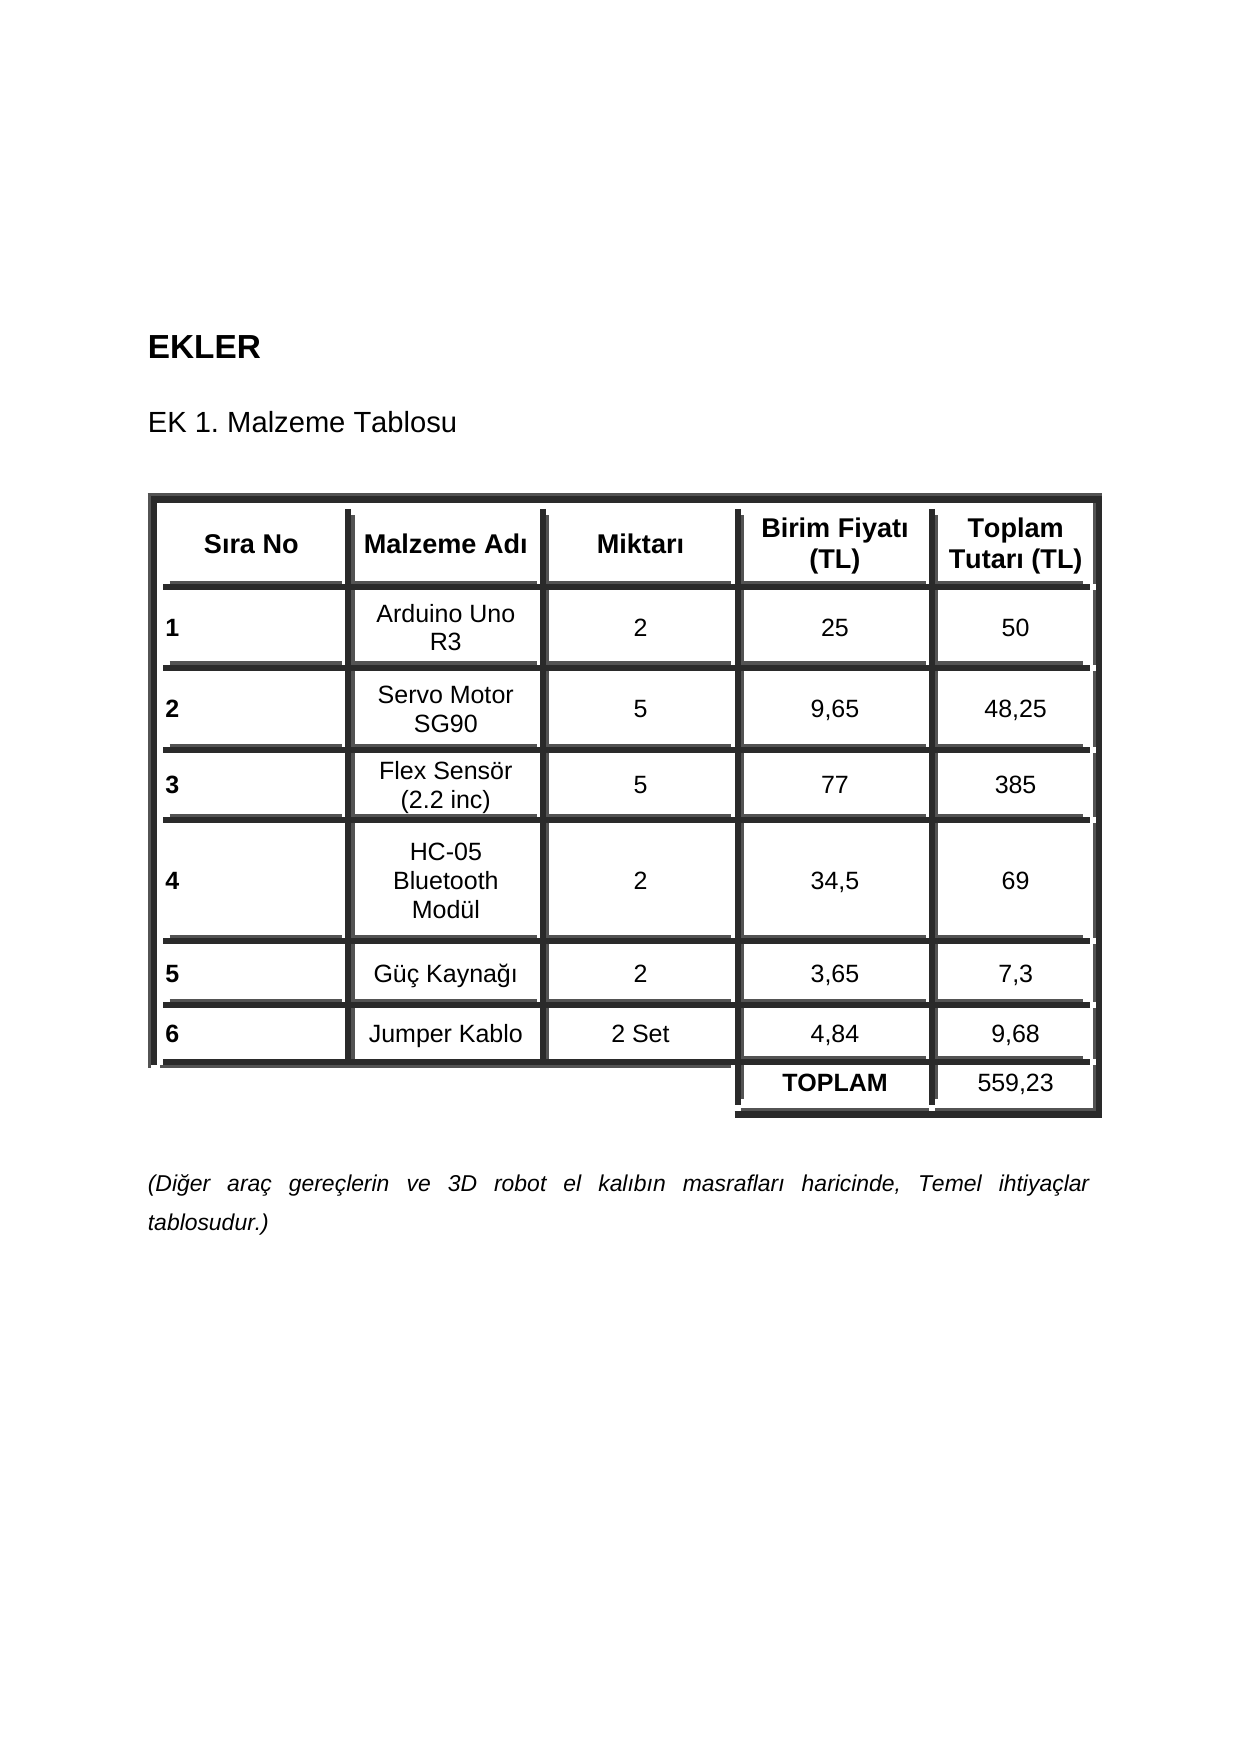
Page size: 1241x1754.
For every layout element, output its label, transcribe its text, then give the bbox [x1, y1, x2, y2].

table_cell Arduino Uno R3 [355, 594, 537, 661]
table_cell 4 [157, 814, 342, 935]
table_cell Flex Sensör (2.2 inc) [355, 756, 537, 813]
text (Diğer araç gereçlerin ve 3D robot el kalıbın masrafları haricinde, Temel ihtiyaçlar tablosudur.) [148, 1169, 1093, 1235]
table_cell 5 [157, 935, 342, 998]
table_cell 3 [157, 744, 342, 813]
table_cell 2 [549, 948, 731, 998]
table_cell 2 Set [549, 1011, 731, 1056]
table_cell 5 [549, 674, 731, 743]
table_cell 9,68 [938, 999, 1096, 1056]
table_cell 385 [938, 744, 1096, 813]
table_cell HC-05 Bluetooth Modül [355, 826, 537, 935]
table_header Toplam Tutarı (TL) [932, 503, 1093, 581]
table_cell 2 [549, 826, 731, 935]
table_header Malzeme Adı [348, 503, 543, 581]
table_cell 9,65 [744, 674, 926, 743]
table_cell Güç Kaynağı [355, 948, 537, 998]
text EK 1. Malzeme Tablosu [148, 405, 1093, 439]
table_cell 559,23 [932, 1056, 1096, 1108]
table_cell Jumper Kablo [355, 1011, 537, 1056]
table_cell 77 [744, 756, 926, 813]
table_cell 6 [157, 999, 342, 1056]
table_cell 25 [744, 594, 926, 661]
table_cell 5 [549, 756, 731, 813]
table_header Birim Fiyatı (TL) [738, 503, 932, 581]
table_cell 2 [549, 594, 731, 661]
table_cell 69 [938, 814, 1096, 935]
table_cell 48,25 [938, 661, 1096, 743]
table_cell TOPLAM [738, 1068, 932, 1108]
table_cell 1 [157, 581, 342, 661]
table_cell 34,5 [744, 826, 926, 935]
table_cell 3,65 [744, 948, 926, 998]
table_cell Servo Motor SG90 [355, 674, 537, 743]
table_header Miktarı [543, 503, 738, 581]
table_header Sıra No [160, 503, 348, 581]
table_cell 2 [157, 661, 342, 743]
table_cell 7,3 [938, 935, 1096, 998]
table_cell 50 [938, 581, 1096, 661]
text EKLER [148, 327, 1093, 365]
table_cell 4,84 [744, 1011, 926, 1056]
